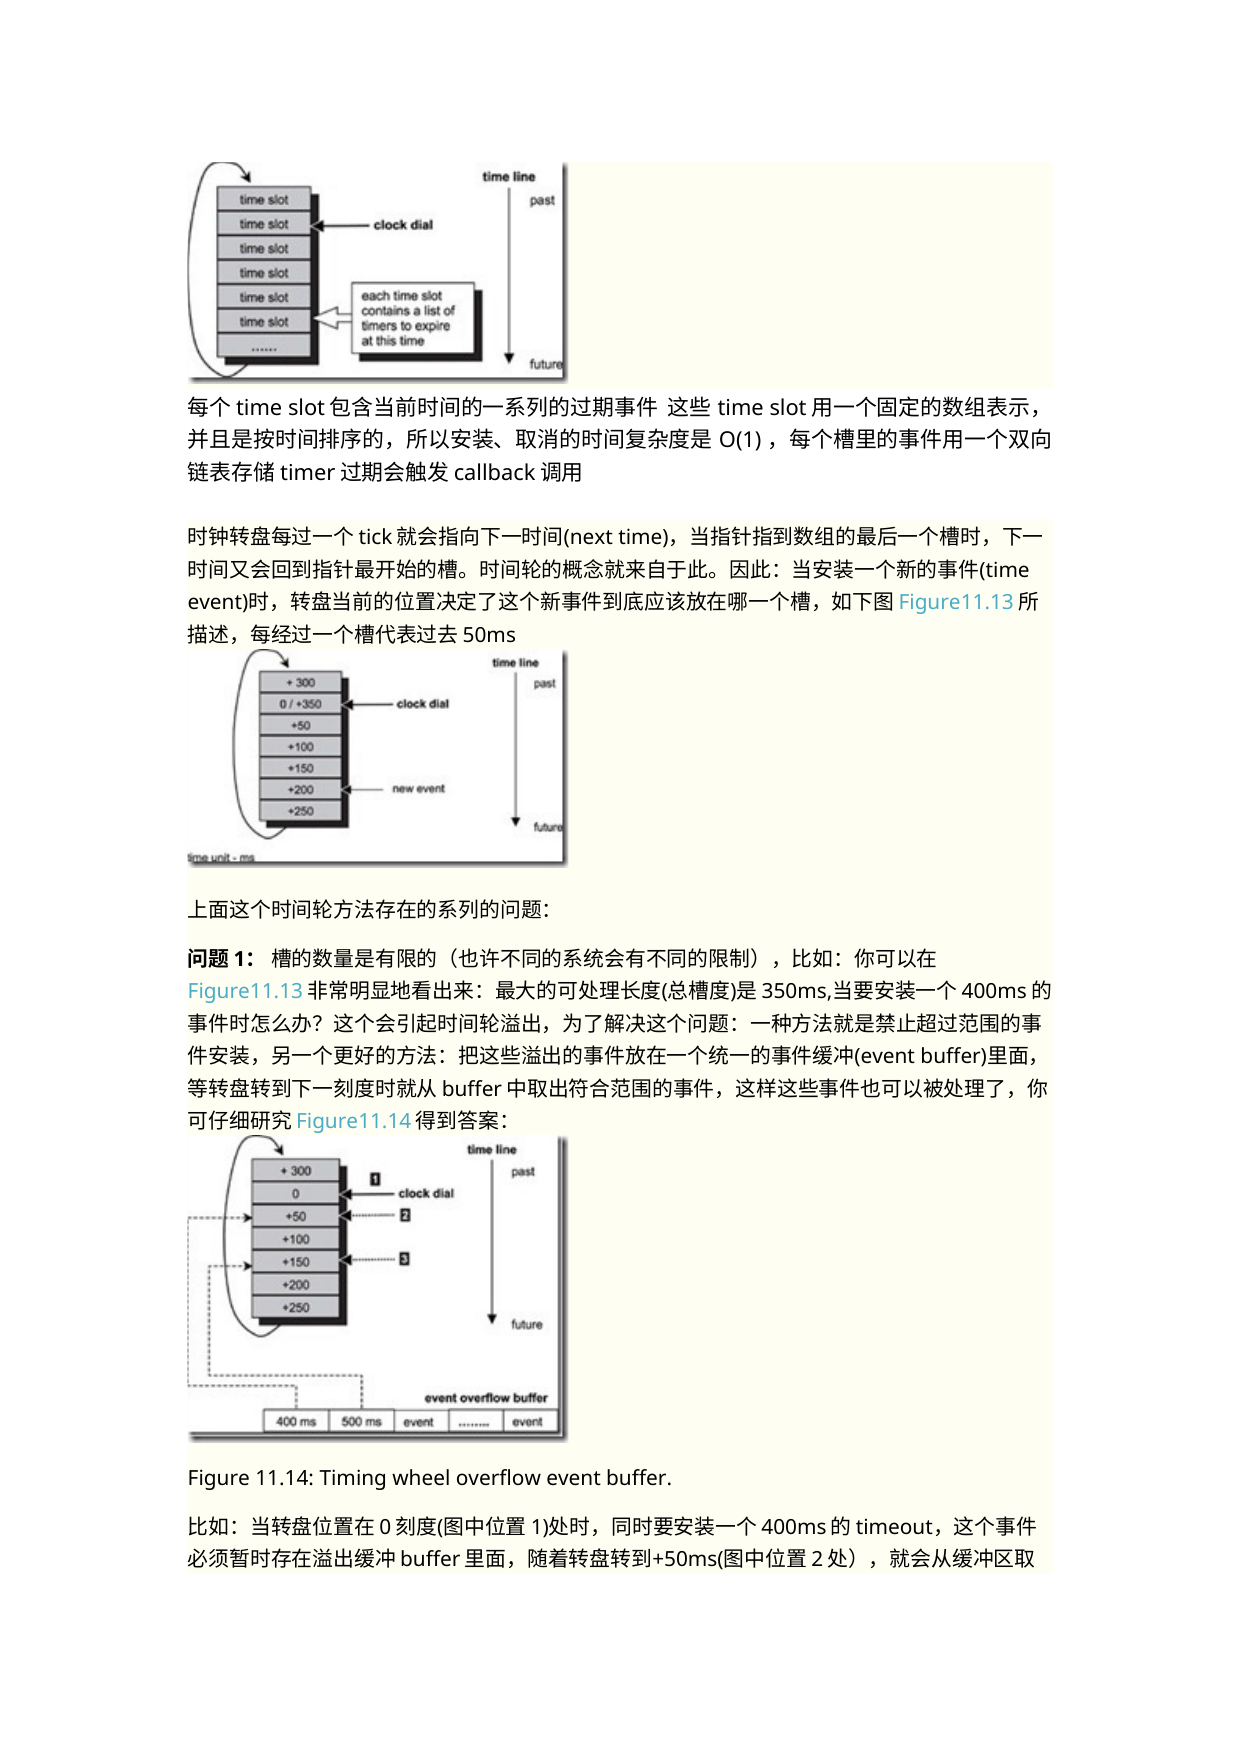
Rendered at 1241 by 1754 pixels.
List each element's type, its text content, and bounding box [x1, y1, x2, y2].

picture [187, 162, 569, 384]
text Figure 11.14: Timing wheel overflow event buffer. [187, 1461, 1053, 1493]
text 问题1： 槽的数量是有限的（也许不同的系统会有不同的限制），比如：你可以在Figure11.13非常明显地看出来：最大的可处理长度(总槽度)是350ms,当要安装一个400ms的事件时怎么办？这个会引起时间轮溢出，为了解决这个问题：一种方法就是禁止超过范围的事件安装，另一个更好的方法：把这些溢出的事件放在一个统一的事件缓冲(event buffer)里面，等转盘转到下一刻度时就从buffer中取出符合范围的事件，这样这些事件也可以被处理了，你可仔细研究Figure11.14得到答案： [187, 941, 1053, 1136]
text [187, 1509, 1053, 1574]
picture [187, 649, 569, 868]
text 每个time slot包含当前时间的一系列的过期事件 这些time slot用一个固定的数组表示，并且是按时间排序的，所以安装、取消的时间复杂度是O(1) ，每个槽里的事件用一个双向链表存储 timer过期会触发callback调用 [187, 389, 1053, 487]
text 时钟转盘每过一个tick就会指向下一时间(next time)，当指针指到数组的最后一个槽时，下一时间又会回到指针最开始的槽。时间轮的概念就来自于此。因此：当安装一个新的事件(time event)时，转盘当前的位置决定了这个新事件到底应该放在哪一个槽，如下图Figure11.13所描述，每经过一个槽代表过去50ms [187, 519, 1053, 649]
text 上面这个时间轮方法存在的系列的问题： [187, 893, 1053, 925]
picture [187, 1135, 569, 1443]
